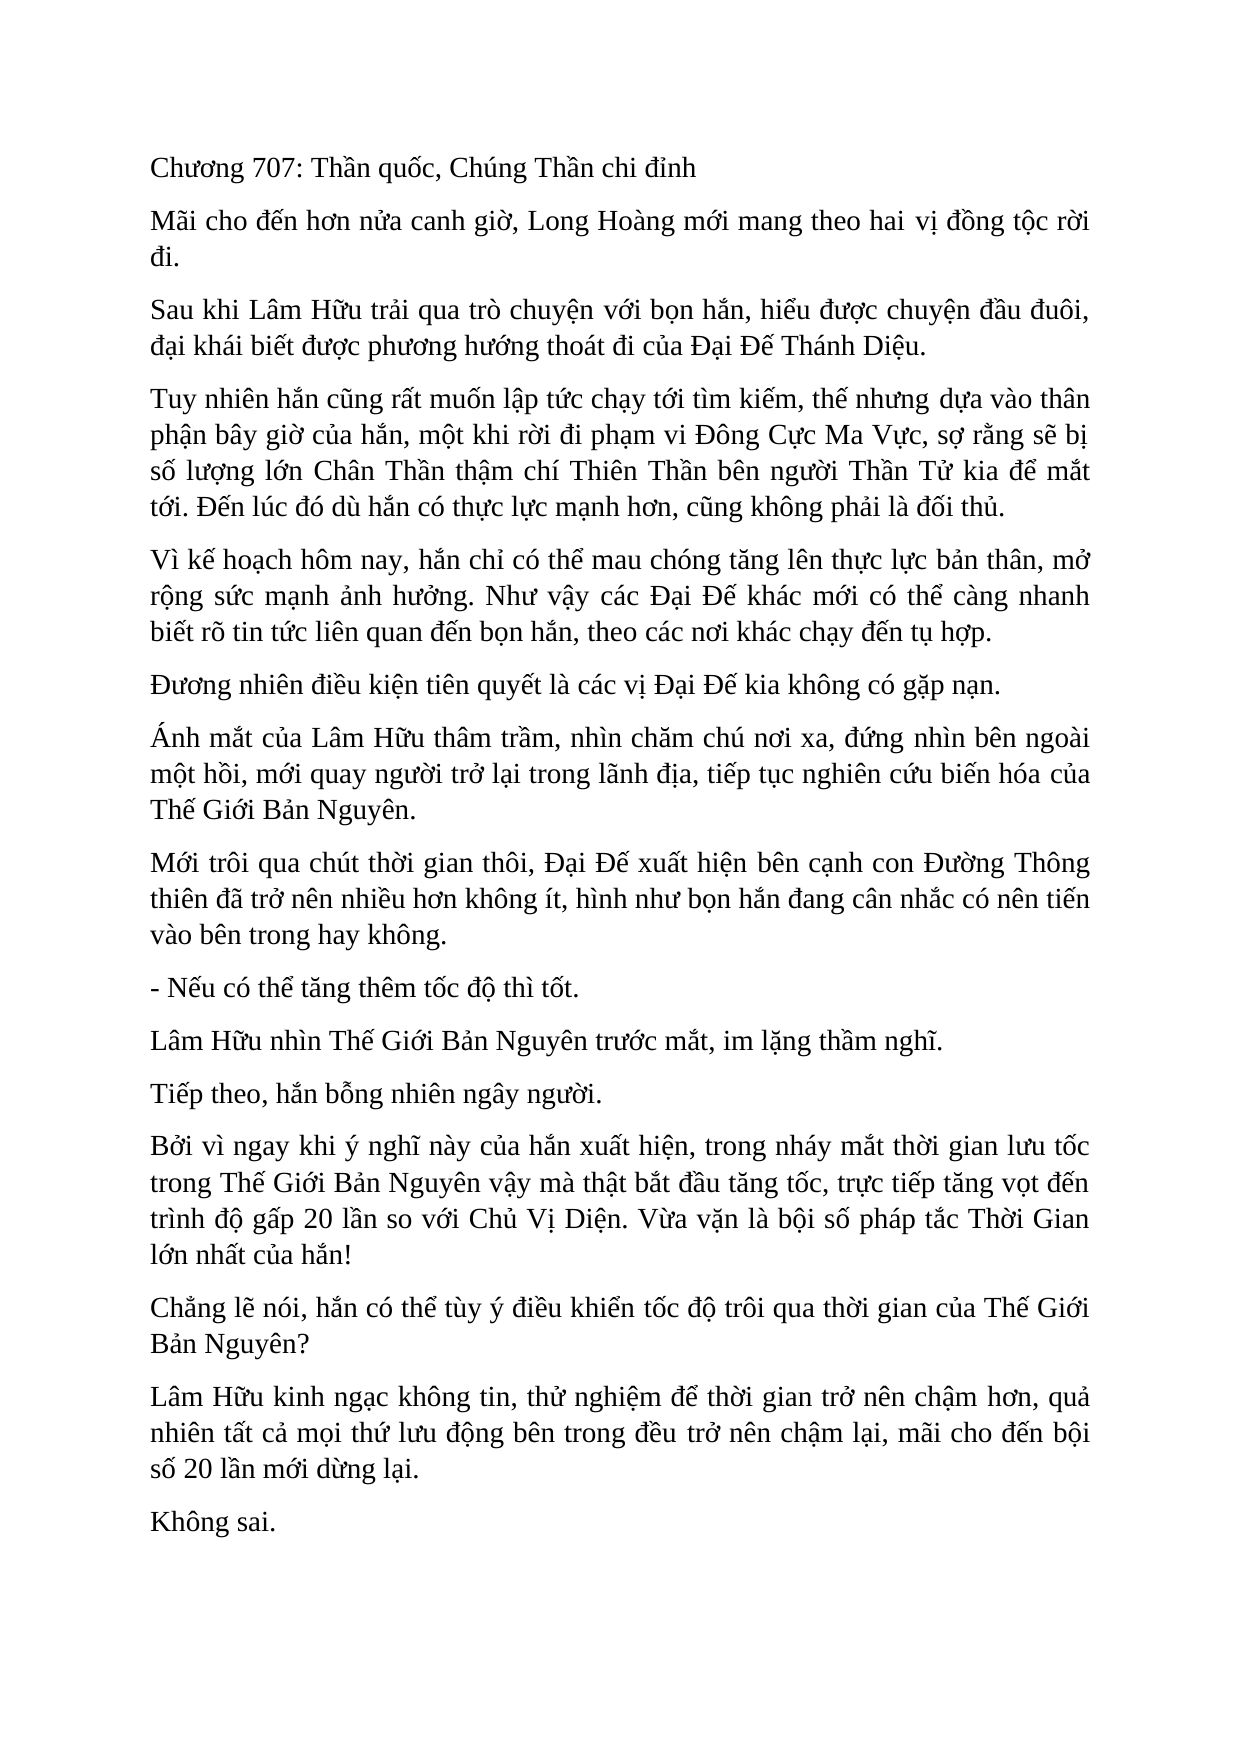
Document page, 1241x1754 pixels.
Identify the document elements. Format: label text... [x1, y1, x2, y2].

text Chẳng lẽ nói, hắn có thể tùy ý điều khiển tốc độ trôi qua thời gian của Thế Giới Bản Nguyên? [150, 1290, 1090, 1359]
text - Nếu có thể tăng thêm tốc độ thì tốt. [150, 970, 1090, 1004]
text Ánh mắt của Lâm Hữu thâm trầm, nhìn chăm chú nơi xa, đứng nhìn bên ngoài một hồi, mới quay người trở lại trong lãnh địa, tiếp tục nghiên cứu biến hóa của Thế Giới Bản Nguyên. [150, 720, 1090, 826]
text Tiếp theo, hắn bỗng nhiên ngây người. [150, 1076, 1090, 1109]
text Sau khi Lâm Hữu trải qua trò chuyện với bọn hắn, hiểu được chuyện đầu đuôi, đại khái biết được phương hướng thoát đi của Đại Đế Thánh Diệu. [150, 292, 1090, 361]
text Chương 707: Thần quốc, Chúng Thần chi đỉnh [150, 150, 1090, 183]
text Lâm Hữu kinh ngạc không tin, thử nghiệm để thời gian trở nên chậm hơn, quả nhiên tất cả mọi thứ lưu động bên trong đều trở nên chậm lại, mãi cho đến bội số 20 lần mới dừng lại. [150, 1379, 1090, 1484]
text Đương nhiên điều kiện tiên quyết là các vị Đại Đế kia không có gặp nạn. [150, 667, 1090, 701]
text Tuy nhiên hắn cũng rất muốn lập tức chạy tới tìm kiếm, thế nhưng dựa vào thân phận bây giờ của hắn, một khi rời đi phạm vi Đông Cực Ma Vực, sợ rằng sẽ bị số lượng lớn Chân Thần thậm chí Thiên Thần bên người Thần Tử kia để mắt tới. Đến lúc đó dù hắn có thực lực mạnh hơn, cũng không phải là đối thủ. [150, 381, 1090, 523]
text Lâm Hữu nhìn Thế Giới Bản Nguyên trước mắt, im lặng thầm nghĩ. [150, 1023, 1090, 1056]
text Vì kế hoạch hôm nay, hắn chỉ có thể mau chóng tăng lên thực lực bản thân, mở rộng sức mạnh ảnh hưởng. Như vậy các Đại Đế khác mới có thể càng nhanh biết rõ tin tức liên quan đến bọn hắn, theo các nơi khác chạy đến tụ hợp. [150, 542, 1090, 648]
text Không sai. [150, 1504, 1090, 1537]
text Mới trôi qua chút thời gian thôi, Đại Đế xuất hiện bên cạnh con Đường Thông thiên đã trở nên nhiều hơn không ít, hình như bọn hắn đang cân nhắc có nên tiến vào bên trong hay không. [150, 845, 1090, 951]
text Bởi vì ngay khi ý nghĩ này của hắn xuất hiện, trong nháy mắt thời gian lưu tốc trong Thế Giới Bản Nguyên vậy mà thật bắt đầu tăng tốc, trực tiếp tăng vọt đến trình độ gấp 20 lần so với Chủ Vị Diện. Vừa vặn là bội số pháp tắc Thời Gian lớn nhất của hắn! [150, 1128, 1090, 1271]
text Mãi cho đến hơn nửa canh giờ, Long Hoàng mới mang theo hai vị đồng tộc rời đi. [150, 203, 1090, 272]
